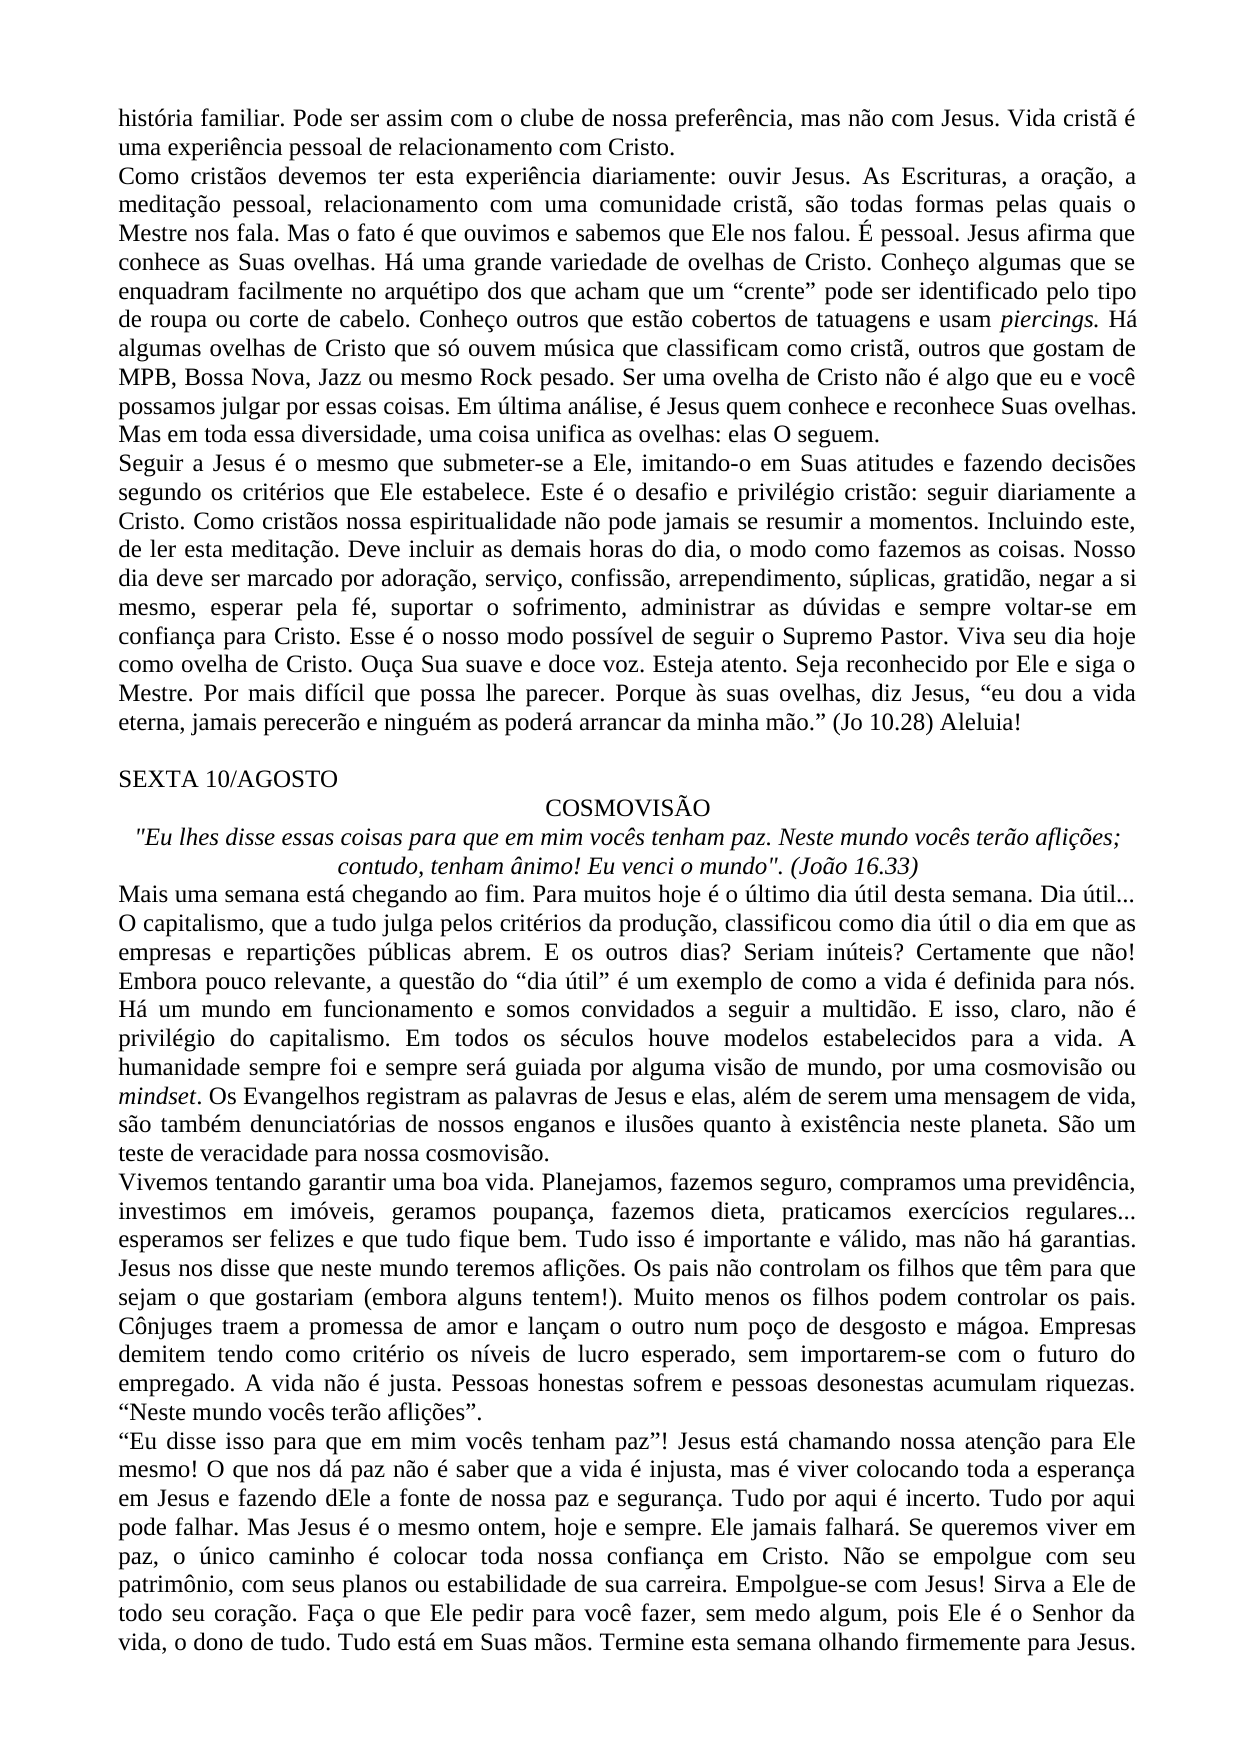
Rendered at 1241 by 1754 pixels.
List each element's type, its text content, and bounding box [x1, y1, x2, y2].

text "Eu lhes disse essas coisas para que em mim vocês tenham paz. Neste mundo vocês terão aflições; contudo, tenham ânimo! Eu venci o mundo". (João 16.33) [118, 822, 1137, 879]
text SEXTA 10/AGOSTO [118, 764, 1137, 793]
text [118, 103, 1137, 161]
text Mais uma semana está chegando ao fim. Para muitos hoje é o último dia útil desta semana. Dia útil... O capitalismo, que a tudo julga pelos critérios da produção, classificou como dia útil o dia em que as empresas e repartições públicas abrem. E os outros dias? Seriam inúteis? Certamente que não! Embora pouco relevante, a questão do “dia útil” é um exemplo de como a vida é definida para nós. Há um mundo em funcionamento e somos convidados a seguir a multidão. E isso, claro, não é privilégio do capitalismo. Em todos os séculos houve modelos estabelecidos para a vida. A humanidade sempre foi e sempre será guiada por alguma visão de mundo, por uma cosmovisão ou mindset. Os Evangelhos registram as palavras de Jesus e elas, além de serem uma mensagem de vida, são também denunciatórias de nossos enganos e ilusões quanto à existência neste planeta. São um teste de veracidade para nossa cosmovisão. [118, 879, 1137, 1167]
text COSMOVISÃO [118, 793, 1137, 822]
text Como cristãos devemos ter esta experiência diariamente: ouvir Jesus. As Escrituras, a oração, a meditação pessoal, relacionamento com uma comunidade cristã, são todas formas pelas quais o Mestre nos fala. Mas o fato é que ouvimos e sabemos que Ele nos falou. É pessoal. Jesus afirma que conhece as Suas ovelhas. Há uma grande variedade de ovelhas de Cristo. Conheço algumas que se enquadram facilmente no arquétipo dos que acham que um “crente” pode ser identificado pelo tipo de roupa ou corte de cabelo. Conheço outros que estão cobertos de tatuagens e usam piercings. Há algumas ovelhas de Cristo que só ouvem música que classificam como cristã, outros que gostam de MPB, Bossa Nova, Jazz ou mesmo Rock pesado. Ser uma ovelha de Cristo não é algo que eu e você possamos julgar por essas coisas. Em última análise, é Jesus quem conhece e reconhece Suas ovelhas. Mas em toda essa diversidade, uma coisa unifica as ovelhas: elas O seguem. [118, 161, 1137, 448]
text Seguir a Jesus é o mesmo que submeter-se a Ele, imitando-o em Suas atitudes e fazendo decisões segundo os critérios que Ele estabelece. Este é o desafio e privilégio cristão: seguir diariamente a Cristo. Como cristãos nossa espiritualidade não pode jamais se resumir a momentos. Incluindo este, de ler esta meditação. Deve incluir as demais horas do dia, o modo como fazemos as coisas. Nosso dia deve ser marcado por adoração, serviço, confissão, arrependimento, súplicas, gratidão, negar a si mesmo, esperar pela fé, suportar o sofrimento, administrar as dúvidas e sempre voltar-se em confiança para Cristo. Esse é o nosso modo possível de seguir o Supremo Pastor. Viva seu dia hoje como ovelha de Cristo. Ouça Sua suave e doce voz. Esteja atento. Seja reconhecido por Ele e siga o Mestre. Por mais difícil que possa lhe parecer. Porque às suas ovelhas, diz Jesus, “eu dou a vida eterna, jamais perecerão e ninguém as poderá arrancar da minha mão.” (Jo 10.28) Aleluia! [118, 448, 1137, 736]
text Vivemos tentando garantir uma boa vida. Planejamos, fazemos seguro, compramos uma previdência, investimos em imóveis, geramos poupança, fazemos dieta, praticamos exercícios regulares... esperamos ser felizes e que tudo fique bem. Tudo isso é importante e válido, mas não há garantias. Jesus nos disse que neste mundo teremos aflições. Os pais não controlam os filhos que têm para que sejam o que gostariam (embora alguns tentem!). Muito menos os filhos podem controlar os pais. Cônjuges traem a promessa de amor e lançam o outro num poço de desgosto e mágoa. Empresas demitem tendo como critério os níveis de lucro esperado, sem importarem-se com o futuro do empregado. A vida não é justa. Pessoas honestas sofrem e pessoas desonestas acumulam riquezas. “Neste mundo vocês terão aflições”. [118, 1167, 1137, 1426]
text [118, 1426, 1137, 1656]
